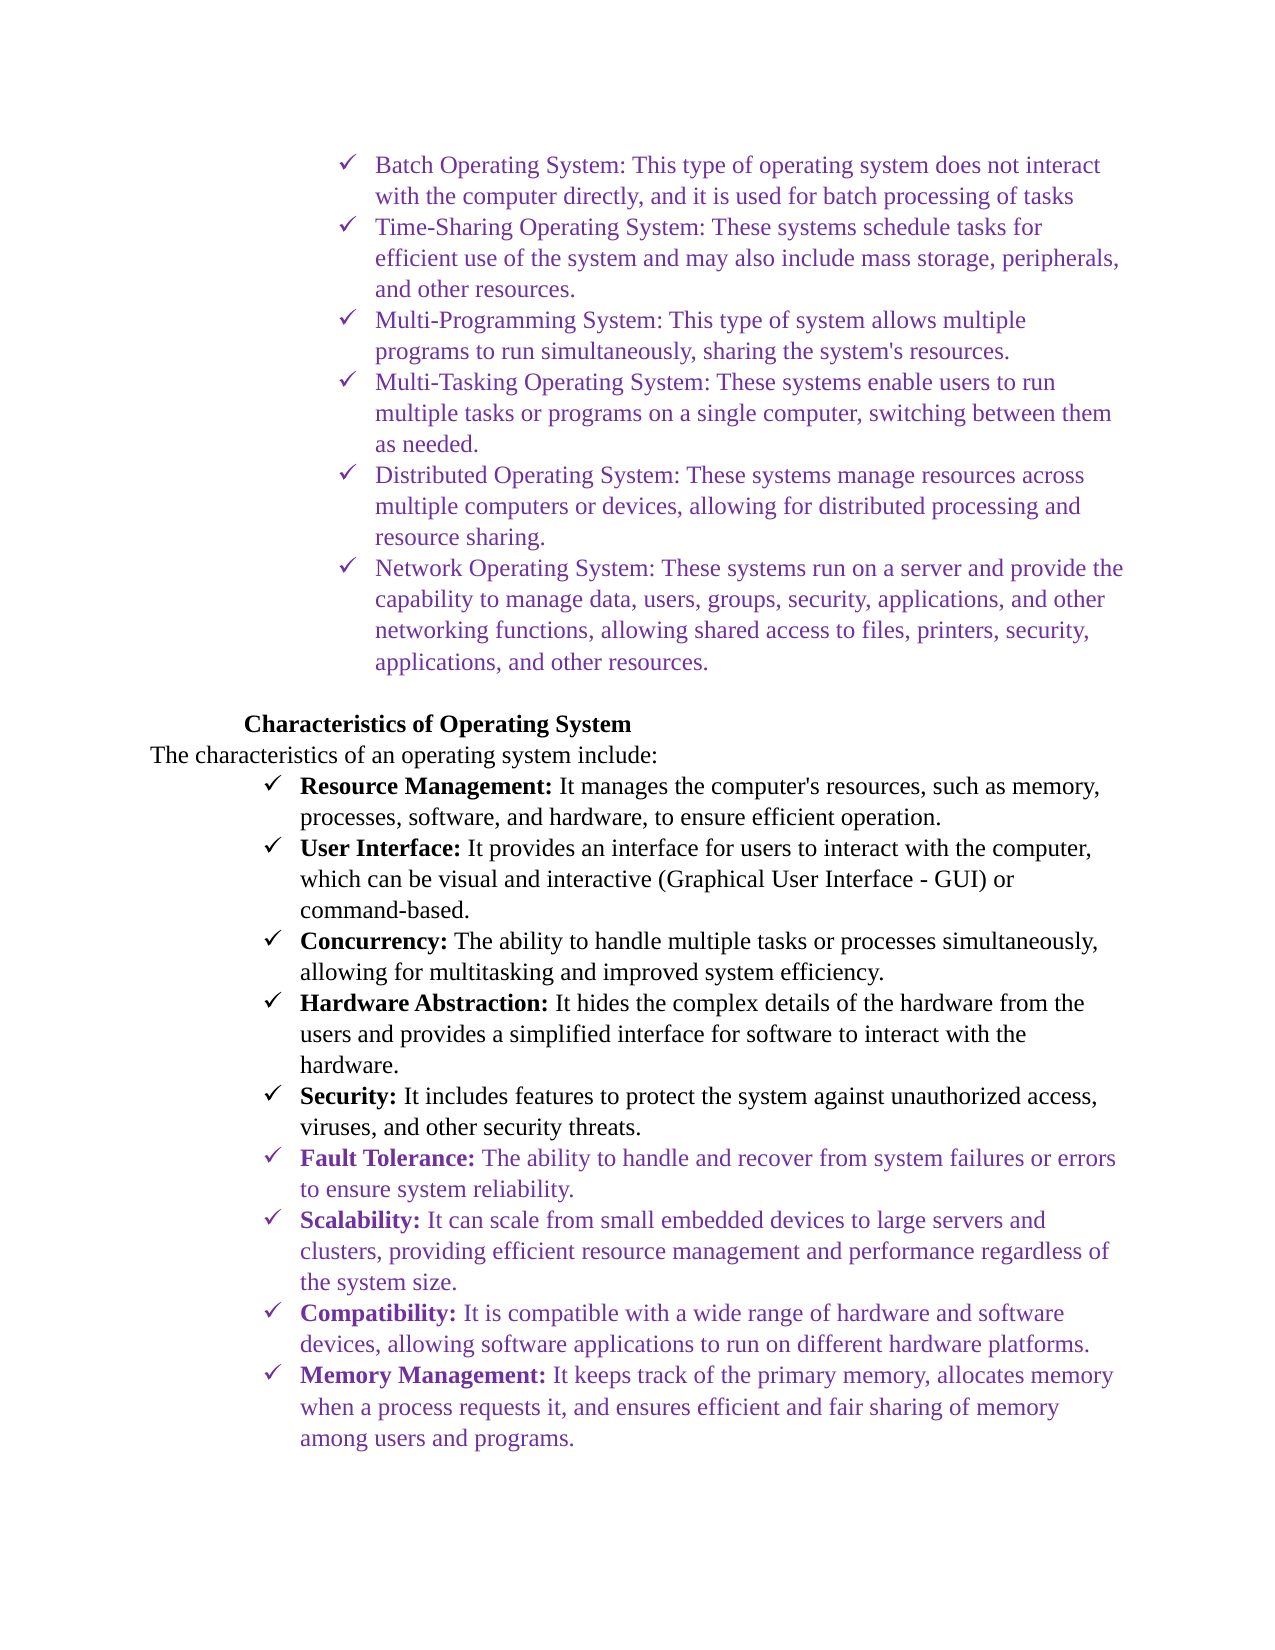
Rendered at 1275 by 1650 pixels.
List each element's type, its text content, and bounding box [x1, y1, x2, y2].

list Fault Tolerance: The ability to handle and recover from system failures or errors to ensure system reliability. [262, 1329, 1125, 1389]
list Multi-Tasking Operating System: These systems enable users to run multiple tasks or programs on a single computer, switching between them as needed. [337, 553, 1125, 644]
list Time-Sharing Operating System: These systems schedule tasks for efficient use of the system and may also include mass storage, peripherals, and other resources. [337, 398, 1125, 489]
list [262, 150, 1125, 272]
list Distributed Operating System: These systems manage resources across multiple computers or devices, allowing for distributed processing and resource sharing. [337, 647, 1125, 737]
list User Interface: It provides an interface for users to interact with the computer, which can be visual and interactive (Graphical User Interface - GUI) or command-based. [262, 1019, 1125, 1110]
list NB: It is the most important type of system software in a computer system. [300, 274, 1125, 303]
list Hardware Abstraction: It hides the complex details of the hardware from the users and provides a simplified interface for software to interact with the hardware. [262, 1174, 1125, 1265]
text Characteristics of Operating System [150, 895, 1125, 924]
list Batch Operating System: This type of operating system does not interact with the computer directly, and it is used for batch processing of tasks [337, 336, 1125, 396]
list Network Operating System: These systems run on a server and provide the capability to manage data, users, groups, security, applications, and other networking functions, allowing shared access to files, printers, security, applications, and other resources. [337, 740, 1125, 862]
list Scalability: It can scale from small embedded devices to large servers and clusters, providing efficient resource management and performance regardless of the system size. [262, 1392, 1125, 1482]
list Security: It includes features to protect the system against unauthorized access, viruses, and other security threats. [262, 1267, 1125, 1327]
text The characteristics of an operating system include: [150, 926, 1125, 955]
list Resource Management: It manages the computer's resources, such as memory, processes, software, and hardware, to ensure efficient operation. [262, 957, 1125, 1017]
list Concurrency: The ability to handle multiple tasks or processes simultaneously, allowing for multitasking and improved system efficiency. [262, 1112, 1125, 1172]
list Types of operating systems: [300, 305, 1125, 334]
list Multi-Programming System: This type of system allows multiple programs to run simultaneously, sharing the system's resources. [337, 491, 1125, 551]
